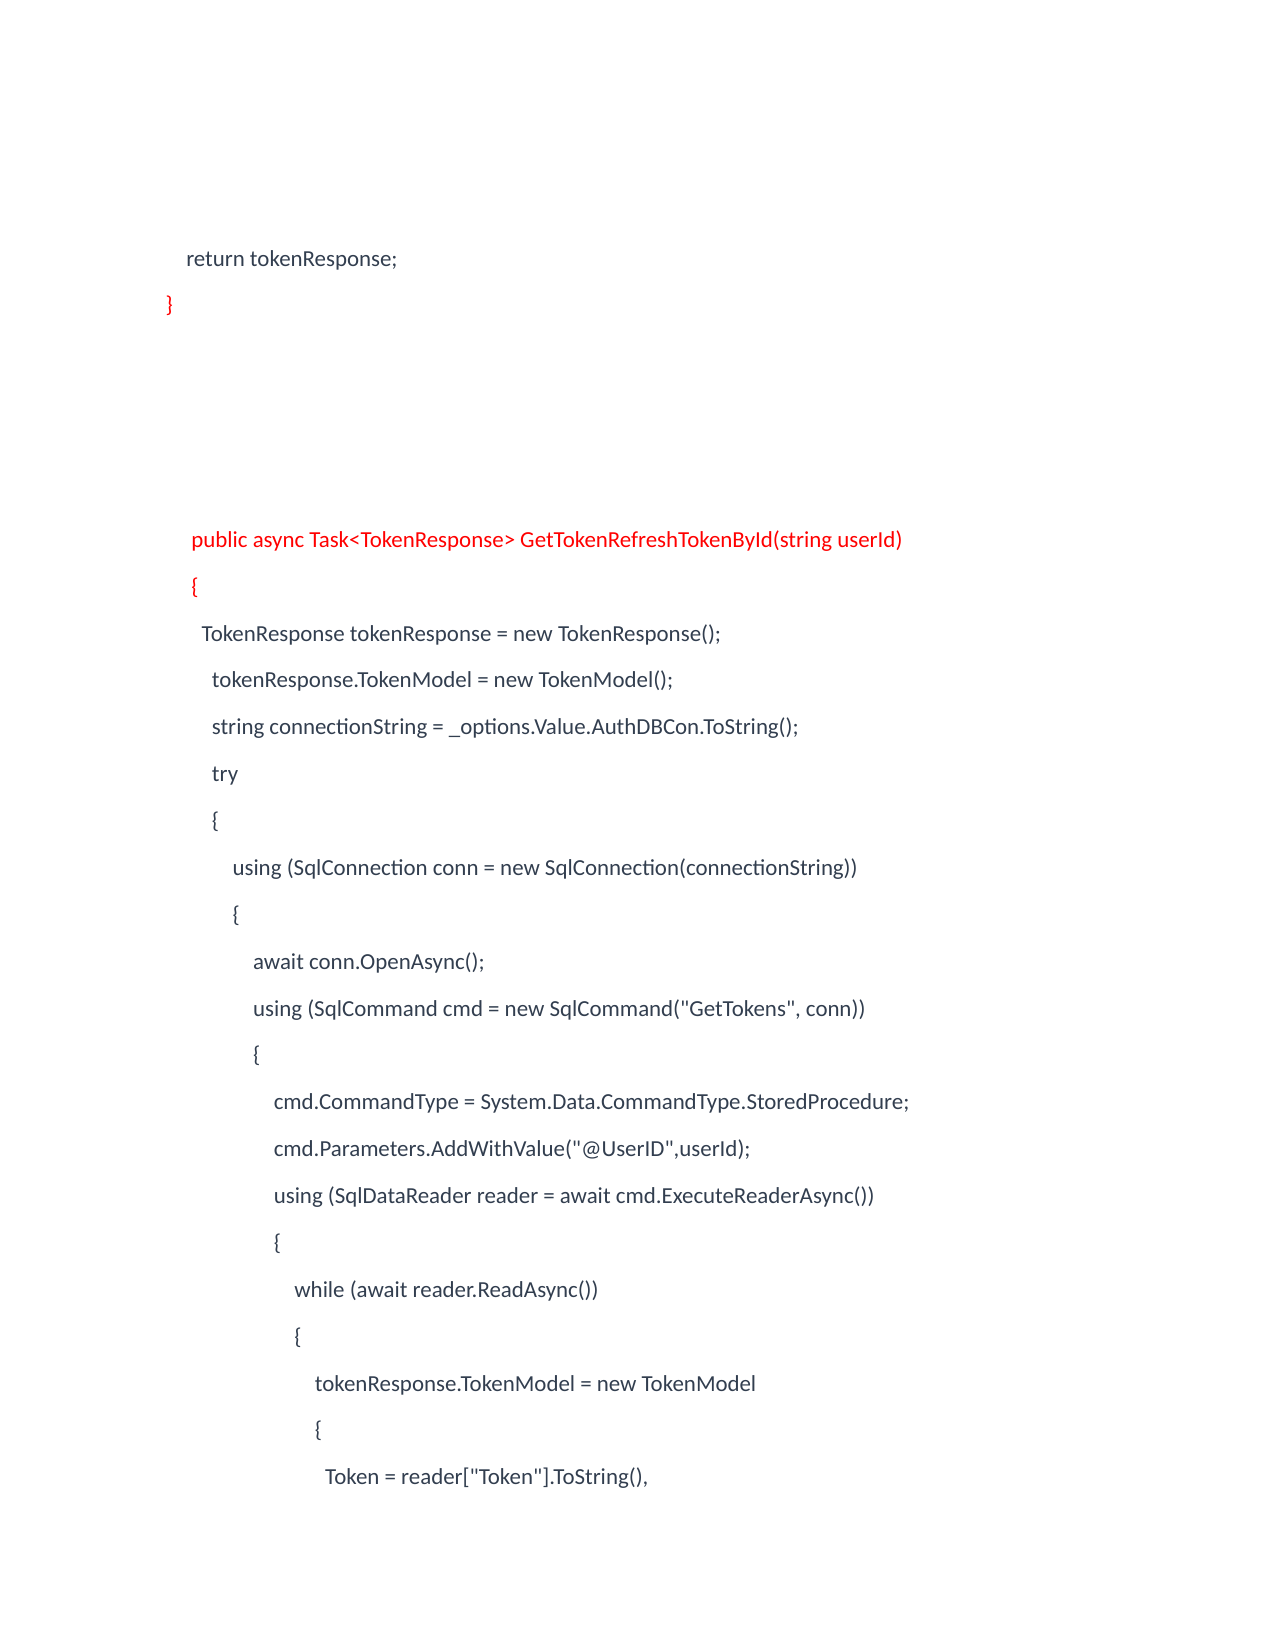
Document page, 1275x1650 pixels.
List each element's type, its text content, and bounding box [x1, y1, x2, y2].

text cmd.CommandType = System.Data.CommandType.StoredProcedure; [150, 1087, 1125, 1116]
text { [150, 1041, 1125, 1069]
text { [150, 1416, 1125, 1444]
text Token = reader["Token"].ToString(), [150, 1462, 1125, 1491]
text { [150, 806, 1125, 834]
text string connectionString = _options.Value.AuthDBCon.ToString(); [150, 712, 1125, 741]
text try [150, 759, 1125, 787]
text { [150, 1228, 1125, 1256]
text TokenResponse tokenResponse = new TokenResponse(); [150, 619, 1125, 647]
text { [150, 1322, 1125, 1350]
text { [150, 572, 1125, 600]
text while (await reader.ReadAsync()) [150, 1275, 1125, 1303]
text public async Task<TokenResponse> GetTokenRefreshTokenById(string userId) [150, 525, 1125, 553]
text tokenResponse.TokenModel = new TokenModel [150, 1369, 1125, 1397]
text cmd.Parameters.AddWithValue("@UserID",userId); [150, 1134, 1125, 1162]
text { [150, 900, 1125, 928]
text await conn.OpenAsync(); [150, 947, 1125, 975]
text using (SqlDataReader reader = await cmd.ExecuteReaderAsync()) [150, 1181, 1125, 1209]
text using (SqlCommand cmd = new SqlCommand("GetTokens", conn)) [150, 994, 1125, 1022]
text return tokenResponse; [150, 244, 1125, 272]
text tokenResponse.TokenModel = new TokenModel(); [150, 666, 1125, 694]
text } [150, 291, 1125, 319]
text using (SqlConnection conn = new SqlConnection(connectionString)) [150, 853, 1125, 881]
